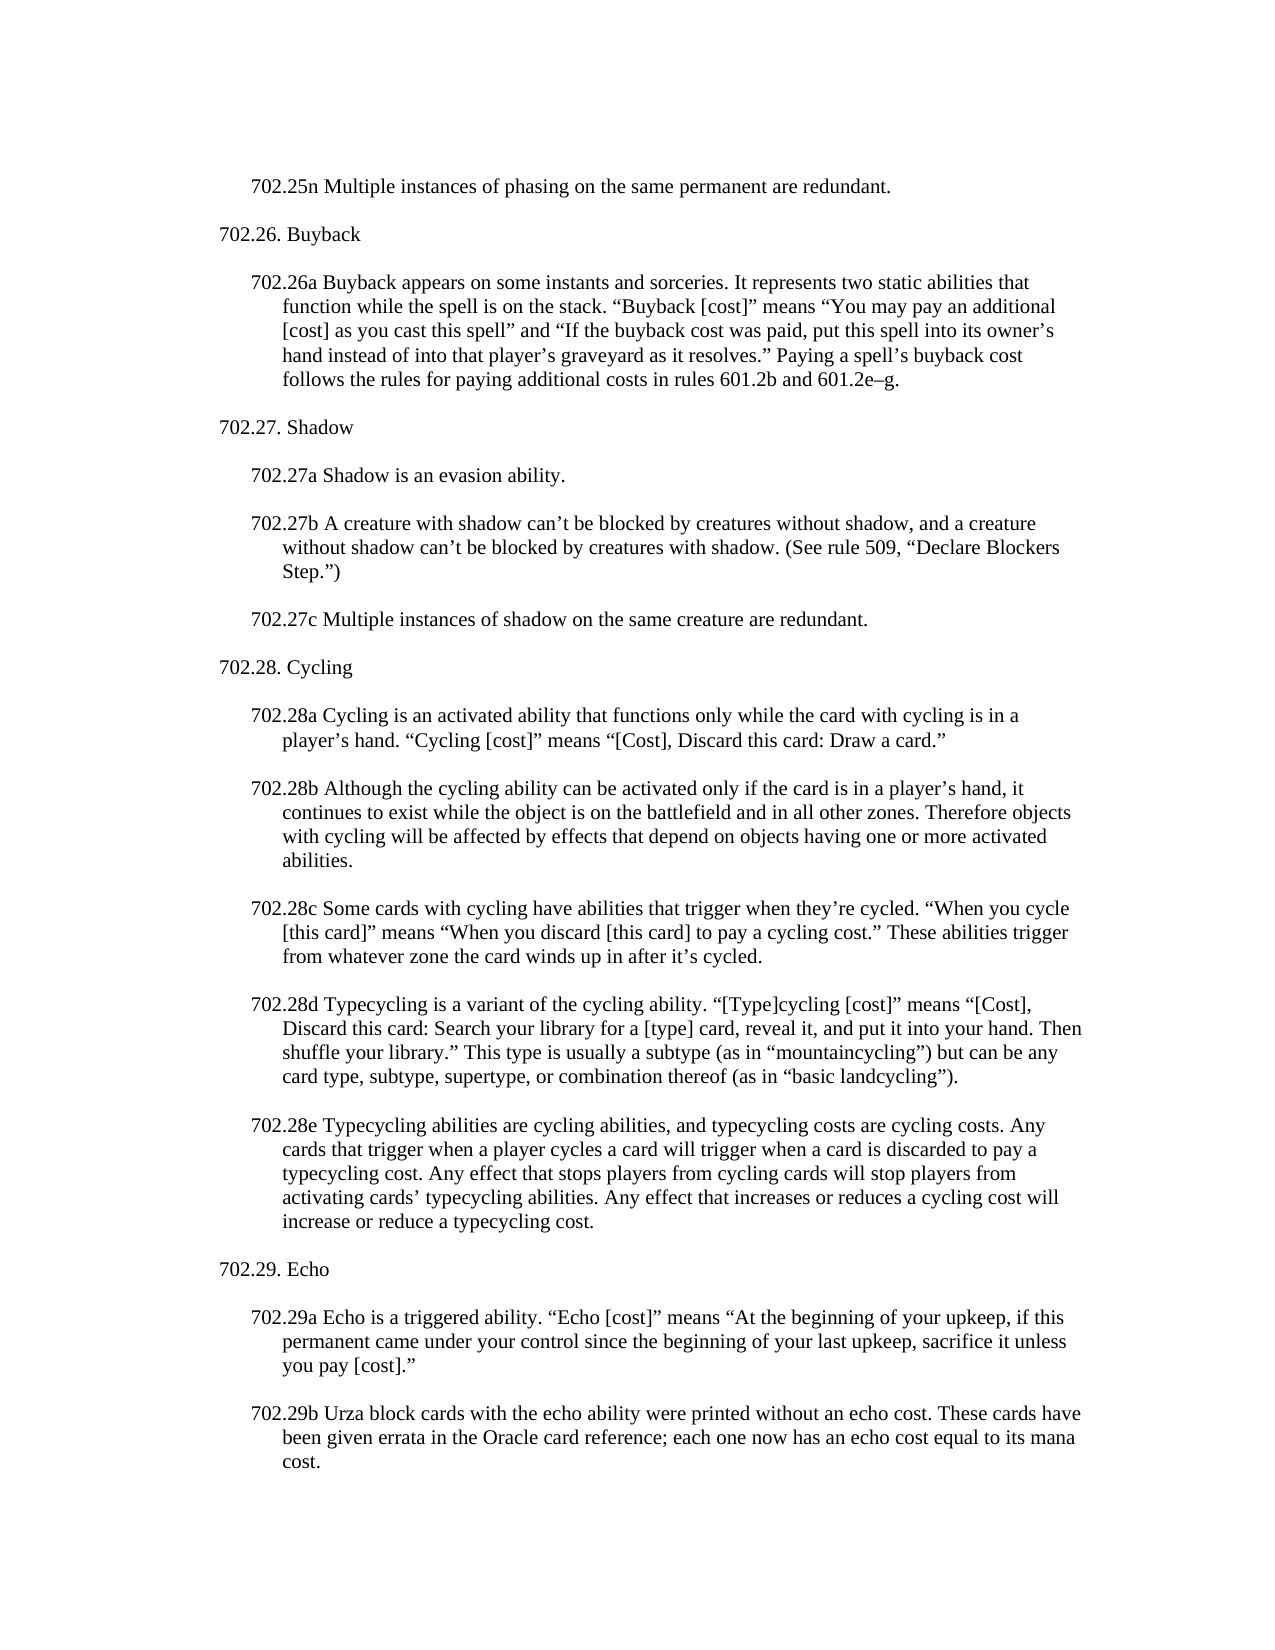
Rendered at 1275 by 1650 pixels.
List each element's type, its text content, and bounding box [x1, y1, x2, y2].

text 702.27c Multiple instances of shadow on the same creature are redundant. [251, 607, 1087, 631]
text 702.29b Urza block cards with the echo ability were printed without an echo cost. These cards have been given errata in the Oracle card reference; each one now has an echo cost equal to its mana cost. [251, 1401, 1087, 1473]
text 702.25n Multiple instances of phasing on the same permanent are redundant. [251, 174, 1087, 198]
text 702.26a Buyback appears on some instants and sorceries. It represents two static abilities that function while the spell is on the stack. “Buyback [cost]” means “You may pay an additional [cost] as you cast this spell” and “If the buyback cost was paid, put this spell into its owner’s hand instead of into that player’s graveyard as it resolves.” Paying a spell’s buyback cost follows the rules for paying additional costs in rules 601.2b and 601.2e–g. [251, 270, 1087, 391]
text 702.28. Cycling [219, 655, 1087, 679]
text 702.28e Typecycling abilities are cycling abilities, and typecycling costs are cycling costs. Any cards that trigger when a player cycles a card will trigger when a card is discarded to pay a typecycling cost. Any effect that stops players from cycling cards will stop players from activating cards’ typecycling abilities. Any effect that increases or reduces a cycling cost will increase or reduce a typecycling cost. [251, 1112, 1087, 1233]
text 702.28c Some cards with cycling have abilities that trigger when they’re cycled. “When you cycle [this card]” means “When you discard [this card] to pay a cycling cost.” These abilities trigger from whatever zone the card winds up in after it’s cycled. [251, 896, 1087, 968]
text 702.27b A creature with shadow can’t be blocked by creatures without shadow, and a creature without shadow can’t be blocked by creatures with shadow. (See rule 509, “Declare Blockers Step.”) [251, 511, 1087, 583]
text 702.29a Echo is a triggered ability. “Echo [cost]” means “At the beginning of your upkeep, if this permanent came under your control since the beginning of your last upkeep, sacrifice it unless you pay [cost].” [251, 1305, 1087, 1377]
text 702.27. Shadow [219, 415, 1087, 439]
text 702.28d Typecycling is a variant of the cycling ability. “[Type]cycling [cost]” means “[Cost], Discard this card: Search your library for a [type] card, reveal it, and put it into your hand. Then shuffle your library.” This type is usually a subtype (as in “mountaincycling”) but can be any card type, subtype, supertype, or combination thereof (as in “basic landcycling”). [251, 992, 1087, 1088]
text 702.28b Although the cycling ability can be activated only if the card is in a player’s hand, it continues to exist while the object is on the battlefield and in all other zones. Therefore objects with cycling will be affected by effects that depend on objects having one or more activated abilities. [251, 776, 1087, 872]
text 702.26. Buyback [219, 222, 1087, 246]
text 702.29. Echo [219, 1257, 1087, 1281]
text 702.28a Cycling is an activated ability that functions only while the card with cycling is in a player’s hand. “Cycling [cost]” means “[Cost], Discard this card: Draw a card.” [251, 703, 1087, 752]
text 702.27a Shadow is an evasion ability. [251, 463, 1087, 487]
